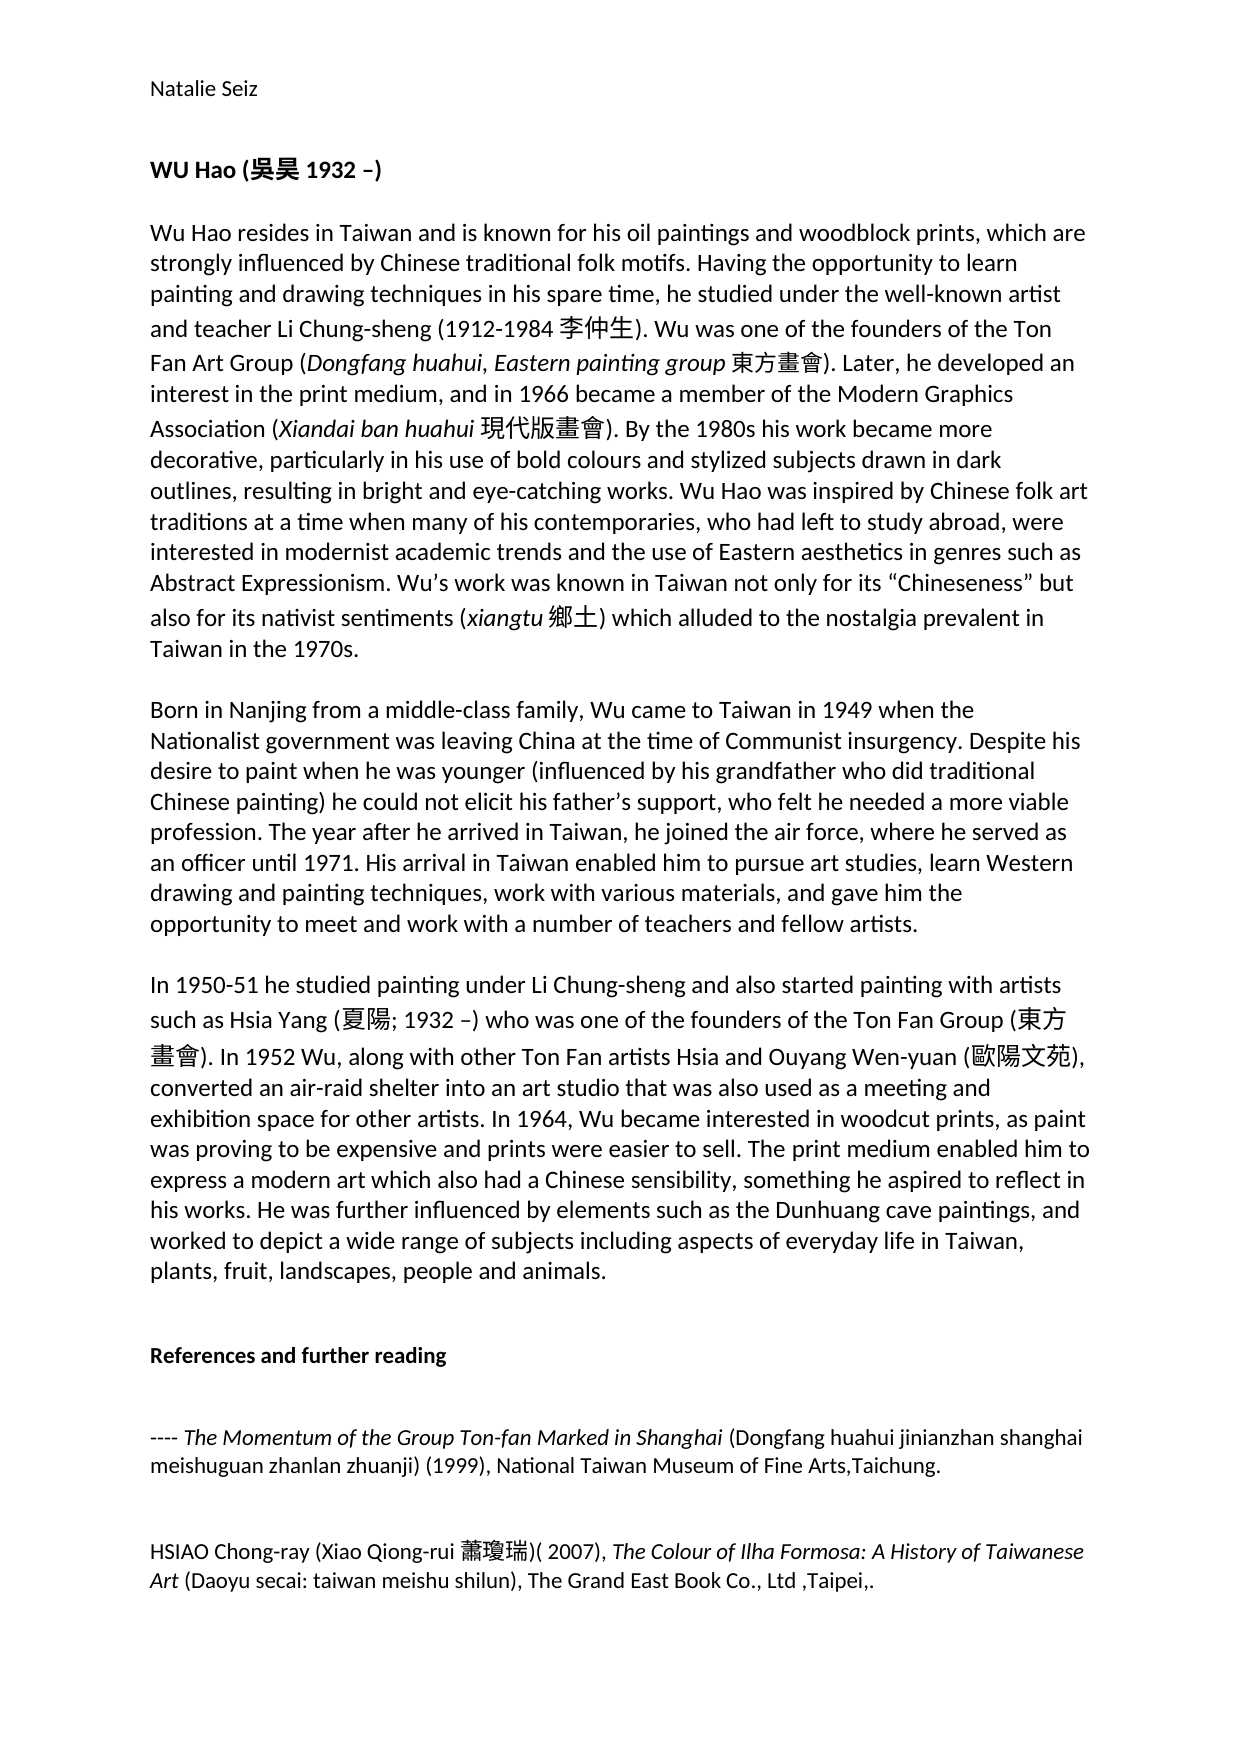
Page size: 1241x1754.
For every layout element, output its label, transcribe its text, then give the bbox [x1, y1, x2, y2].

text Wu Hao resides in Taiwan and is known for his oil paintings and woodblock prints, which are strongly influenced by Chinese traditional folk motifs. Having the opportunity to learn painting and drawing techniques in his spare time, he studied under the well-known artist and teacher Li Chung-sheng (1912-1984 李仲生). Wu was one of the founders of the Ton Fan Art Group (Dongfang huahui, Eastern painting group東方畫會). Later, he developed an interest in the print medium, and in 1966 became a member of the Modern Graphics Association (Xiandai ban huahui 現代版畫會). By the 1980s his work became more decorative, particularly in his use of bold colours and stylized subjects drawn in dark outlines, resulting in bright and eye-catching works. Wu Hao was inspired by Chinese folk art traditions at a time when many of his contemporaries, who had left to study abroad, were interested in modernist academic trends and the use of Eastern aesthetics in genres such as Abstract Expressionism. Wu’s work was known in Taiwan not only for its “Chineseness” but also for its nativist sentiments (xiangtu鄉土) which alluded to the nostalgia prevalent in Taiwan in the 1970s. [150, 217, 1090, 664]
text In 1950-51 he studied painting under Li Chung-sheng and also started painting with artists such as Hsia Yang (夏陽; 1932 –) who was one of the founders of the Ton Fan Group (東方畫會). In 1952 Wu, along with other Ton Fan artists Hsia and Ouyang Wen-yuan (歐陽文苑), converted an air-raid shelter into an art studio that was also used as a meeting and exhibition space for other artists. In 1964, Wu became interested in woodcut prints, as paint was proving to be expensive and prints were easier to sell. The print medium enabled him to express a modern art which also had a Chinese sensibility, something he aspired to reflect in his works. He was further influenced by elements such as the Dunhuang cave paintings, and worked to depict a wide range of subjects including aspects of everyday life in Taiwan, plants, fruit, landscapes, people and animals. [150, 969, 1090, 1286]
text ---- The Momentum of the Group Ton-fan Marked in Shanghai (Dongfang huahui jinianzhan shanghai meishuguan zhanlan zhuanji) (1999), National Taiwan Museum of Fine Arts,Taichung. [150, 1423, 1090, 1479]
text WU Hao (吳昊 1932 –) [150, 150, 1090, 186]
text Born in Nanjing from a middle-class family, Wu came to Taiwan in 1949 when the Nationalist government was leaving China at the time of Communist insurgency. Despite his desire to paint when he was younger (influenced by his grandfather who did traditional Chinese painting) he could not elicit his father’s support, who felt he needed a more viable profession. The year after he arrived in Taiwan, he joined the air force, where he served as an officer until 1971. His arrival in Taiwan enabled him to pursue art studies, learn Western drawing and painting techniques, work with various materials, and gave him the opportunity to meet and work with a number of teachers and fellow artists. [150, 694, 1090, 939]
text References and further reading [150, 1342, 1090, 1370]
text HSIAO Chong-ray (Xiao Qiong-rui蕭瓊瑞)( 2007), The Colour of Ilha Formosa: A History of Taiwanese Art (Daoyu secai: taiwan meishu shilun), The Grand East Book Co., Ltd ,Taipei,. [150, 1535, 1090, 1594]
